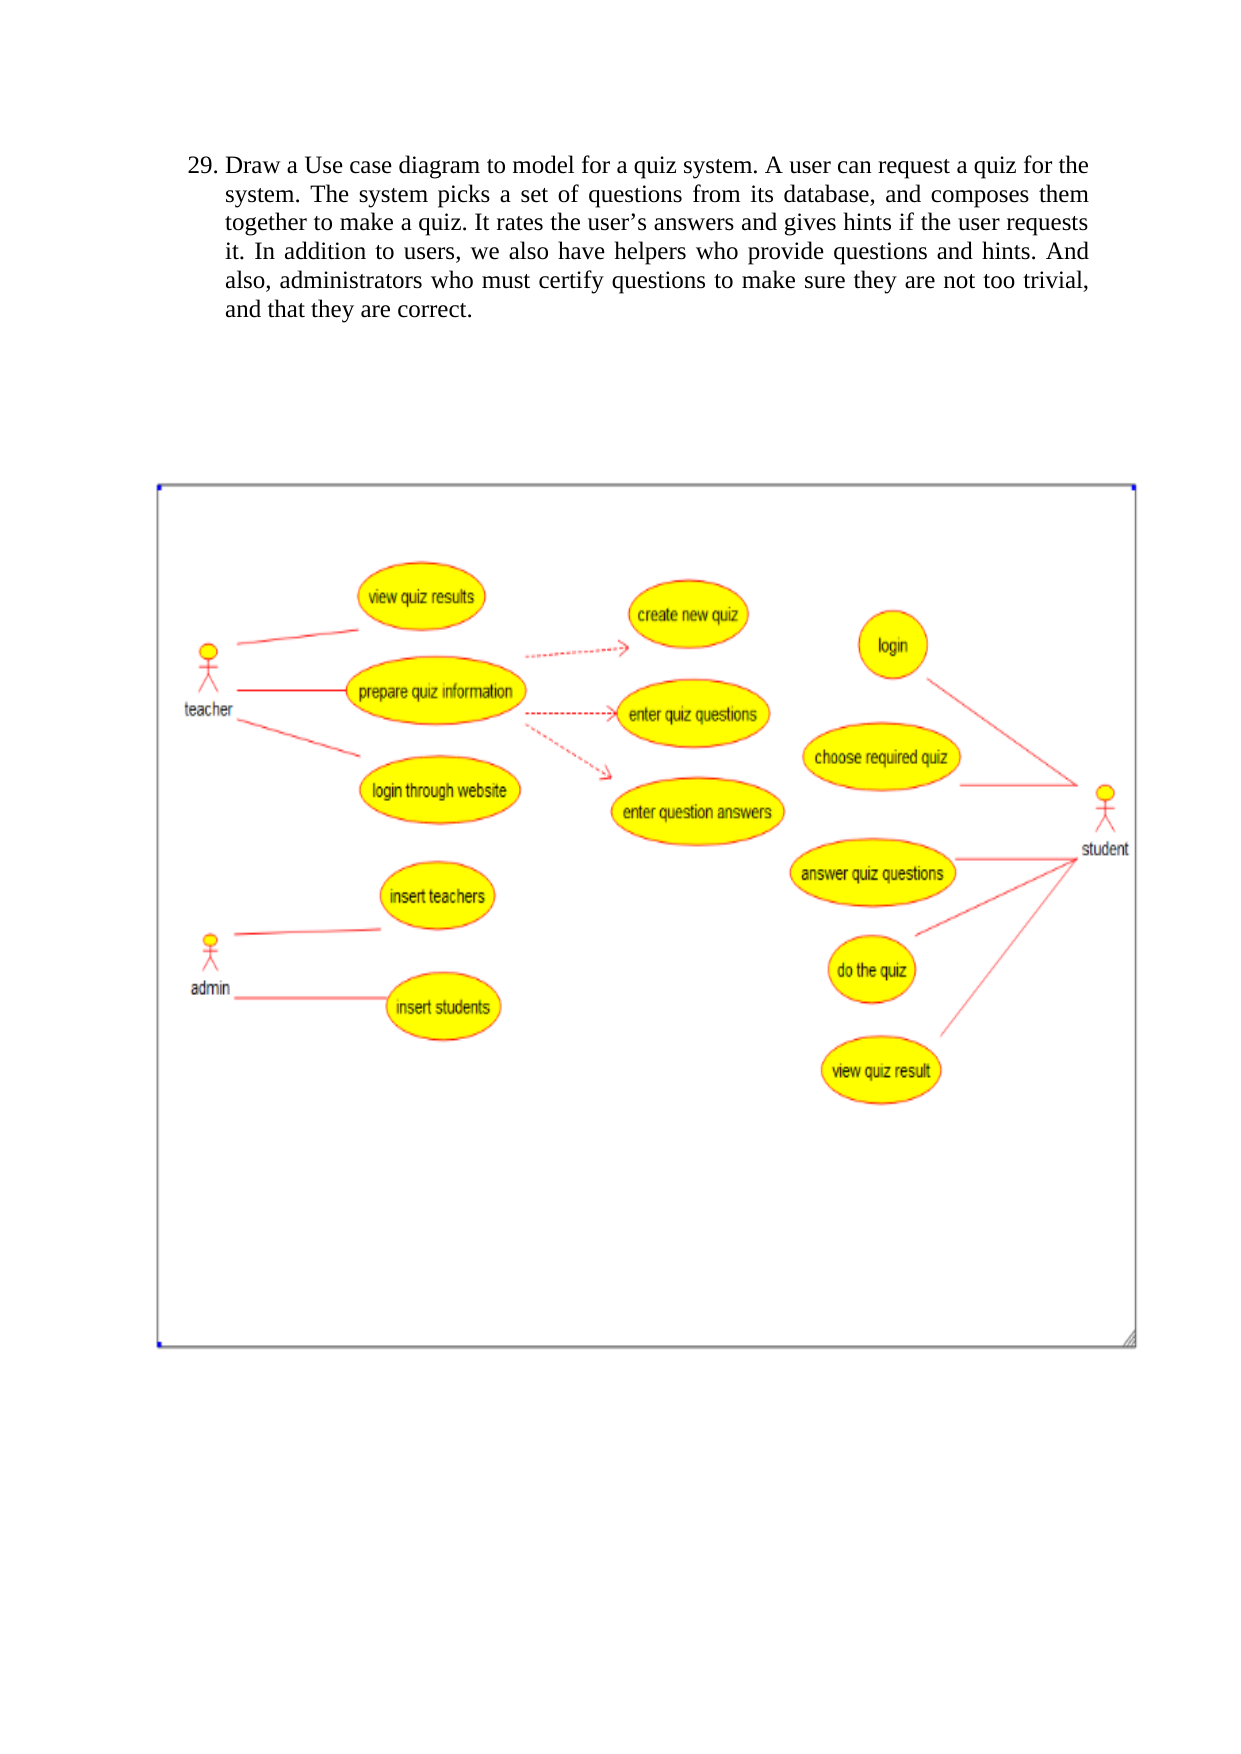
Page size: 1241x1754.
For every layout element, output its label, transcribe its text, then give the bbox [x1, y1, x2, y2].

picture [150, 466, 1158, 1508]
list Draw a Use case diagram to model for a quiz system. A user can request a quiz for the system. The system picks a set of questions from its database, and composes them together to make a quiz. It rates the user’s answers and gives hints if the user requests it. In addition to users, we also have helpers who provide questions and hints. And also, administrators who must certify questions to make sure they are not too trivial, and that they are correct. [187, 150, 1090, 322]
